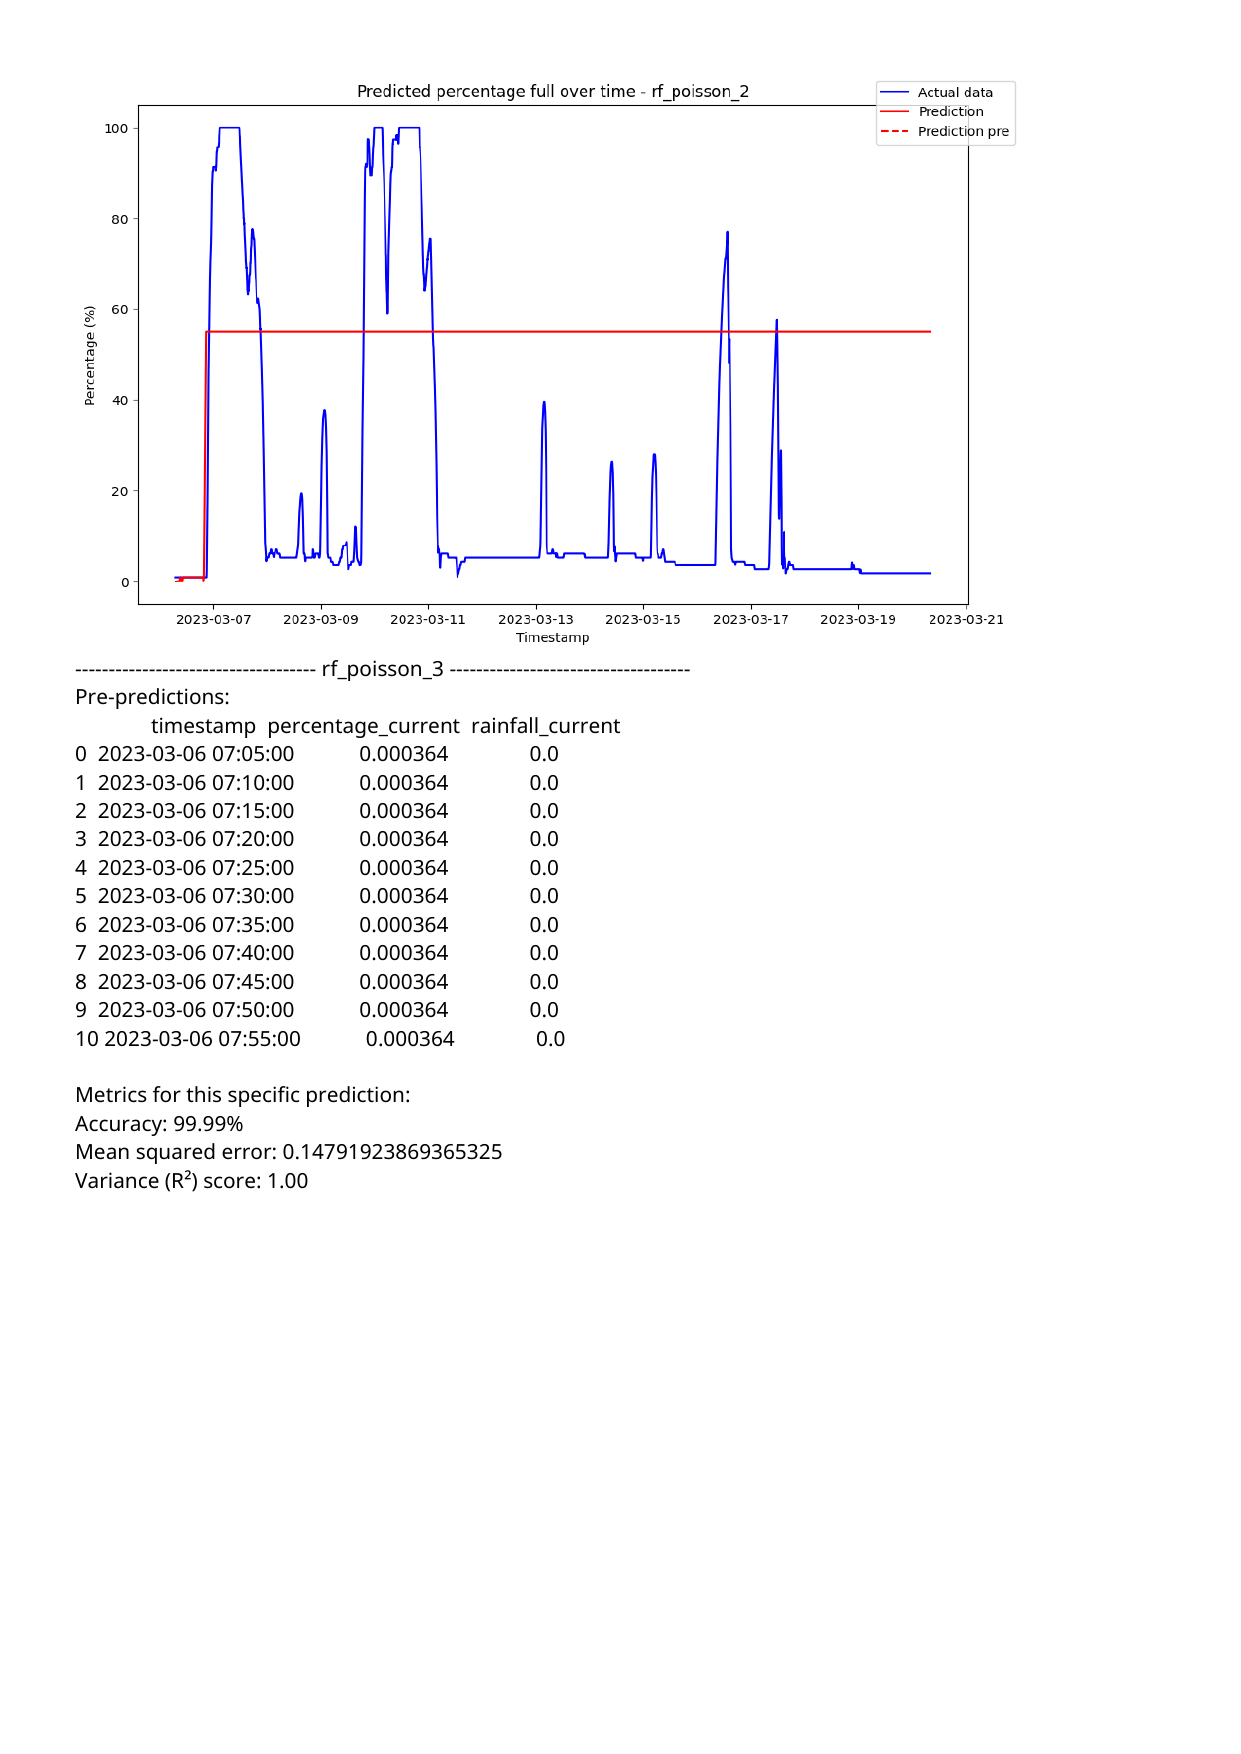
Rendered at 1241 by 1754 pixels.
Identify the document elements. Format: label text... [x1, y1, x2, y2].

text 7 2023-03-06 07:40:00 0.000364 0.0 [75, 938, 1165, 967]
picture [75, 75, 1021, 654]
text 2 2023-03-06 07:15:00 0.000364 0.0 [75, 796, 1165, 824]
text Mean squared error: 0.14791923869365325 [75, 1137, 1165, 1166]
text 6 2023-03-06 07:35:00 0.000364 0.0 [75, 910, 1165, 938]
text 9 2023-03-06 07:50:00 0.000364 0.0 [75, 995, 1165, 1024]
text ------------------------------------ rf_poisson_3 ------------------------------------ [75, 654, 1165, 682]
text 4 2023-03-06 07:25:00 0.000364 0.0 [75, 853, 1165, 881]
text 3 2023-03-06 07:20:00 0.000364 0.0 [75, 824, 1165, 853]
text 1 2023-03-06 07:10:00 0.000364 0.0 [75, 768, 1165, 796]
text 10 2023-03-06 07:55:00 0.000364 0.0 [75, 1024, 1165, 1052]
text Metrics for this specific prediction: [75, 1081, 1165, 1109]
text Pre-predictions: [75, 682, 1165, 711]
text 8 2023-03-06 07:45:00 0.000364 0.0 [75, 967, 1165, 995]
text timestamp percentage_current rainfall_current [75, 711, 1165, 739]
text Variance (R²) score: 1.00 [75, 1166, 1165, 1194]
text 0 2023-03-06 07:05:00 0.000364 0.0 [75, 739, 1165, 768]
text Accuracy: 99.99% [75, 1109, 1165, 1137]
text 5 2023-03-06 07:30:00 0.000364 0.0 [75, 881, 1165, 910]
